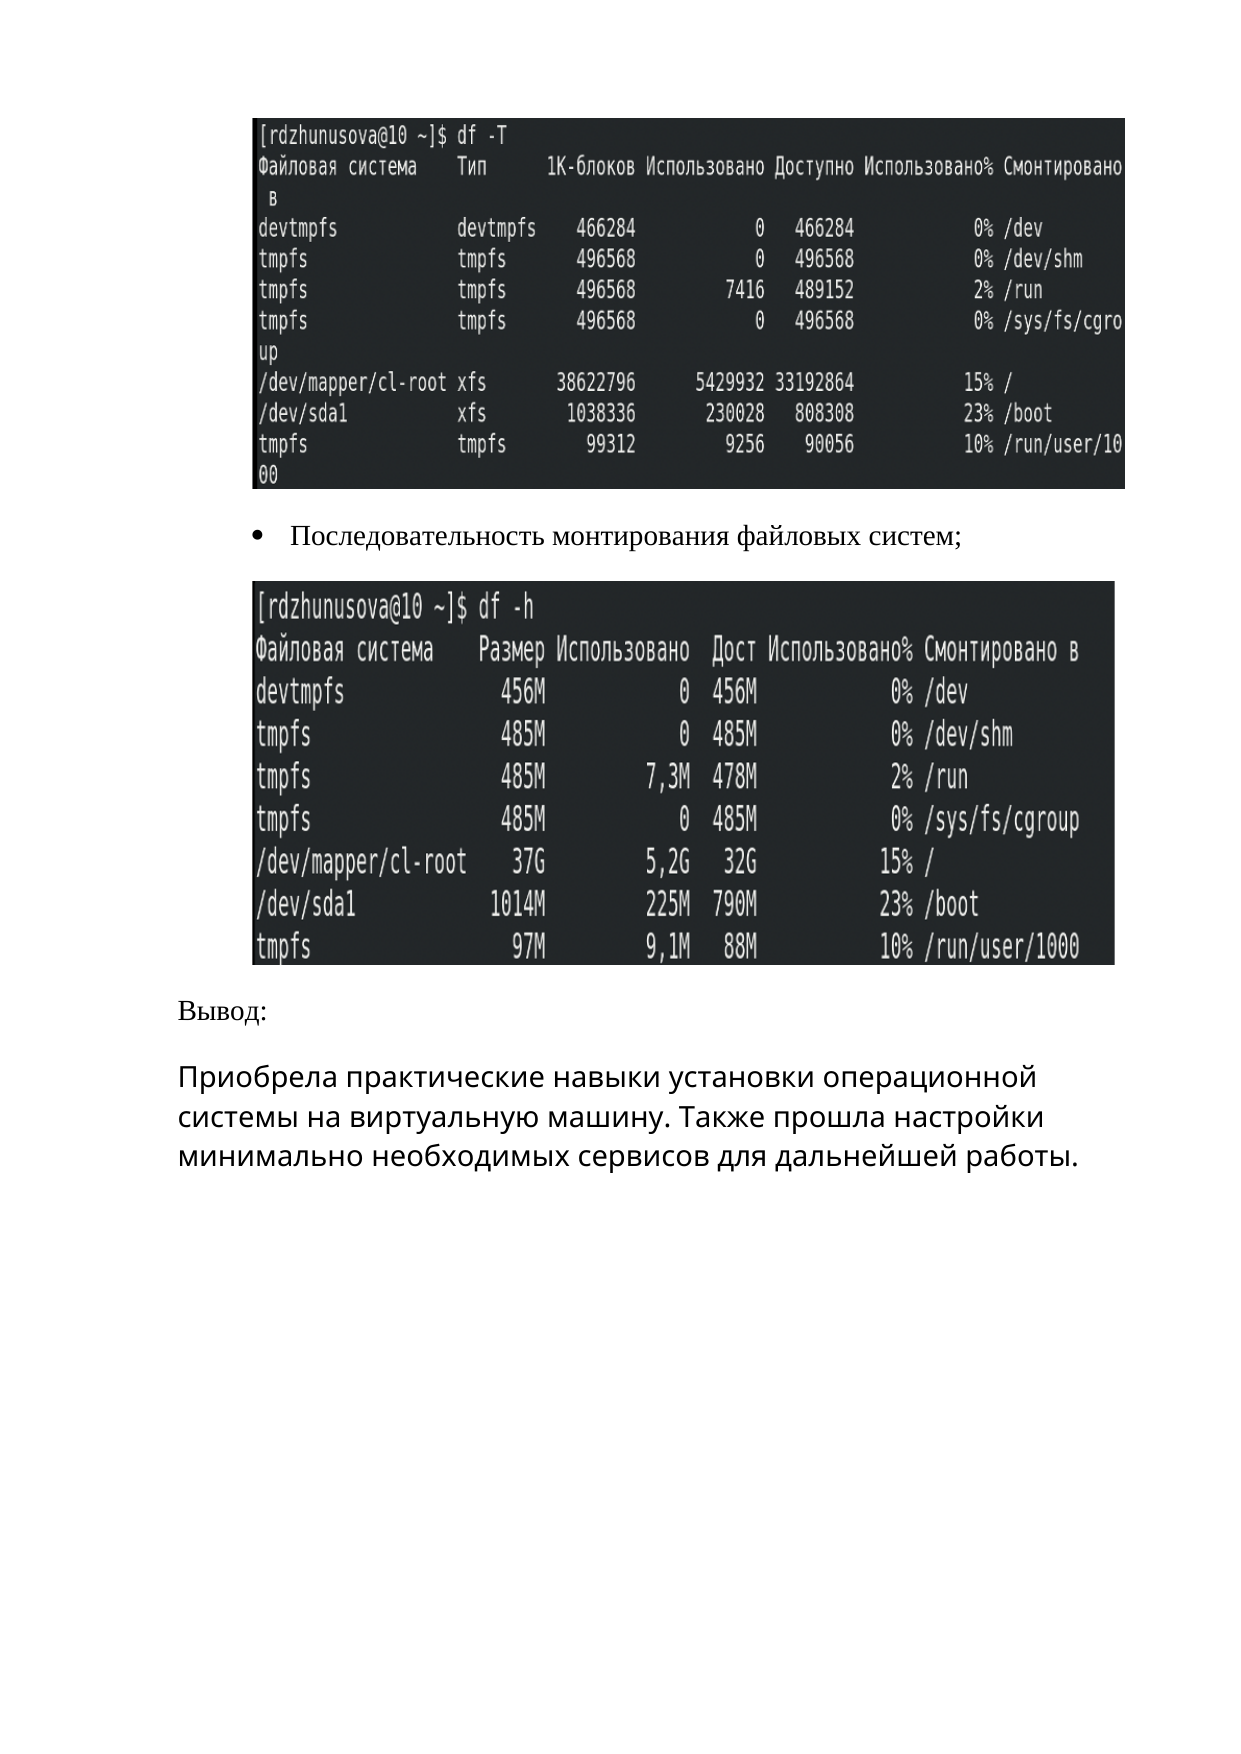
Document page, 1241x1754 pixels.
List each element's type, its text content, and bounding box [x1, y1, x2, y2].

text Приобрела практические навыки установки операционной системы на виртуальную машину. Также прошла настройки минимально необходимых сервисов для дальнейшей работы. [177, 1056, 1152, 1175]
list Последовательность монтирования файловых систем; [252, 518, 1152, 552]
text Вывод: [177, 993, 1152, 1027]
picture [252, 118, 1125, 489]
picture [252, 581, 1115, 965]
